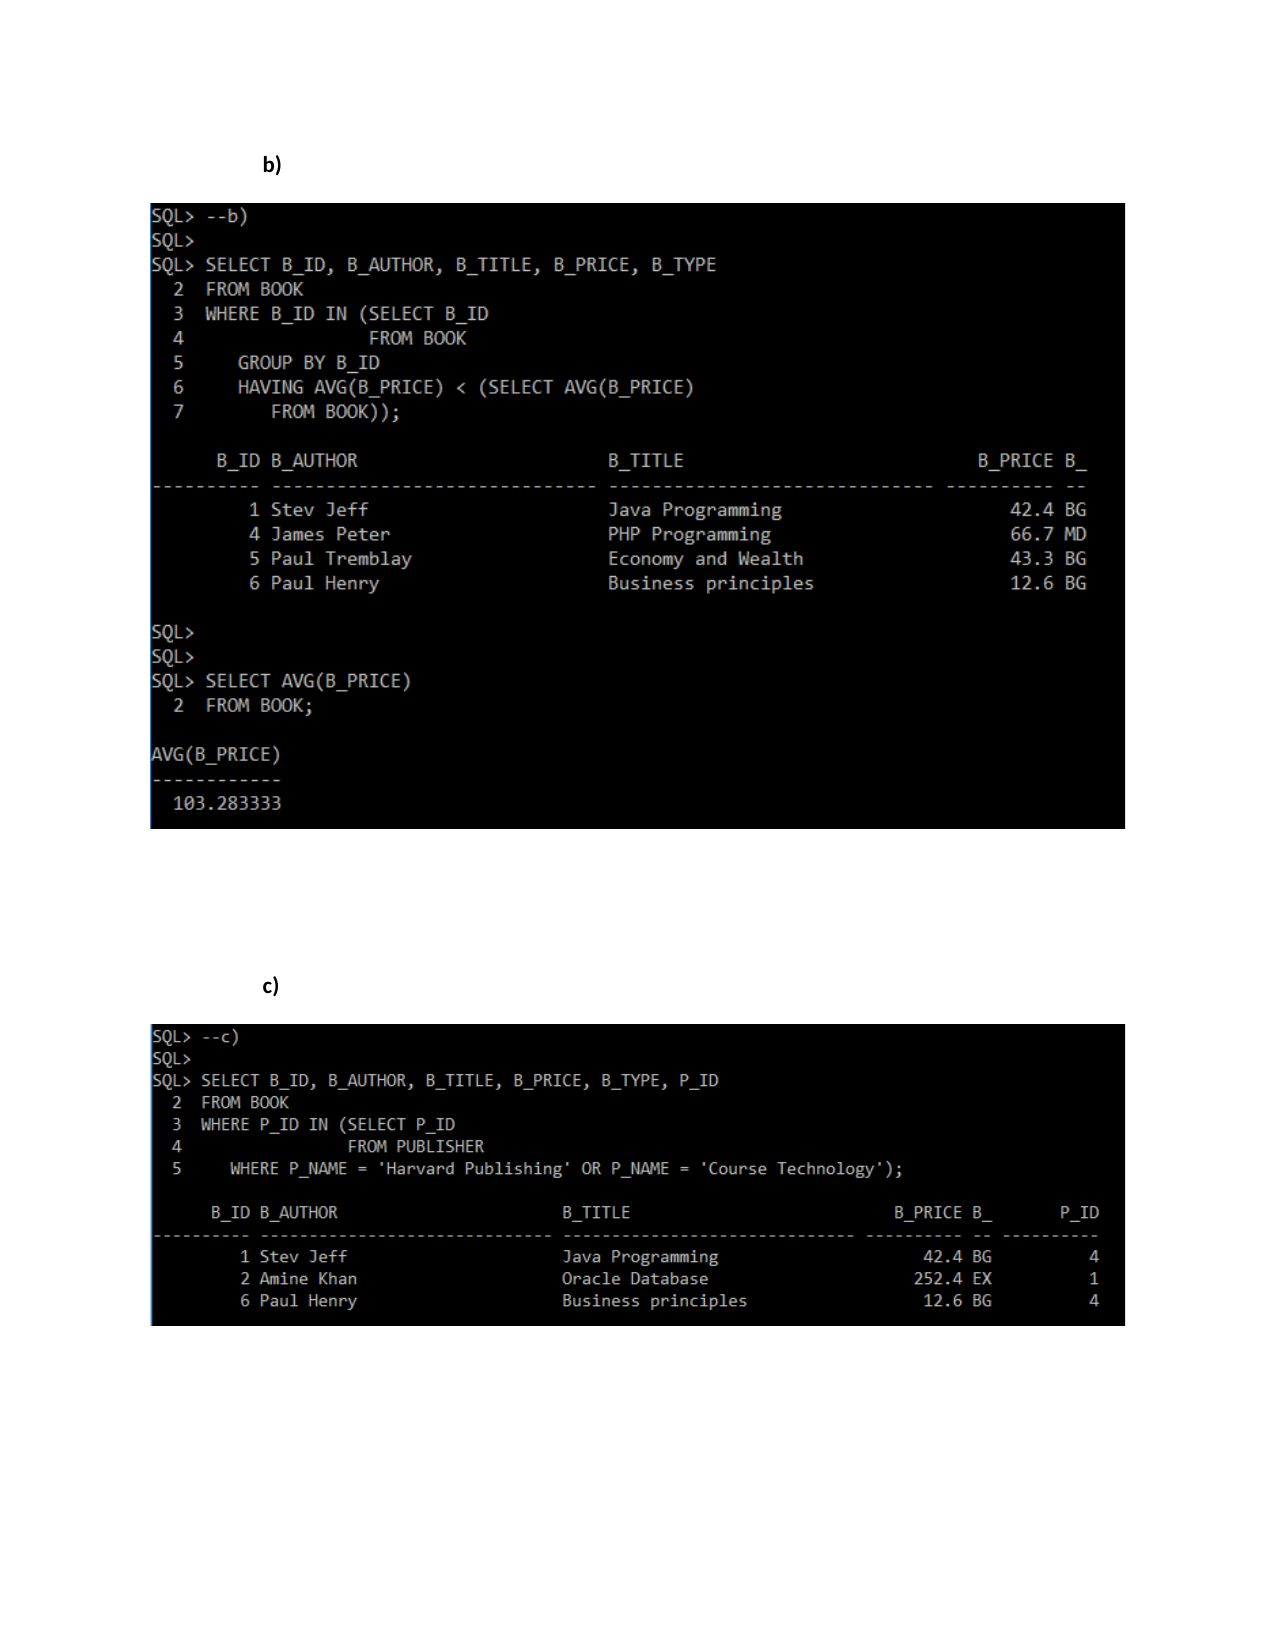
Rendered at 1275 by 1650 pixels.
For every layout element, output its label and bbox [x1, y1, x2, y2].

picture [150, 1024, 1125, 1326]
picture [150, 203, 1125, 829]
